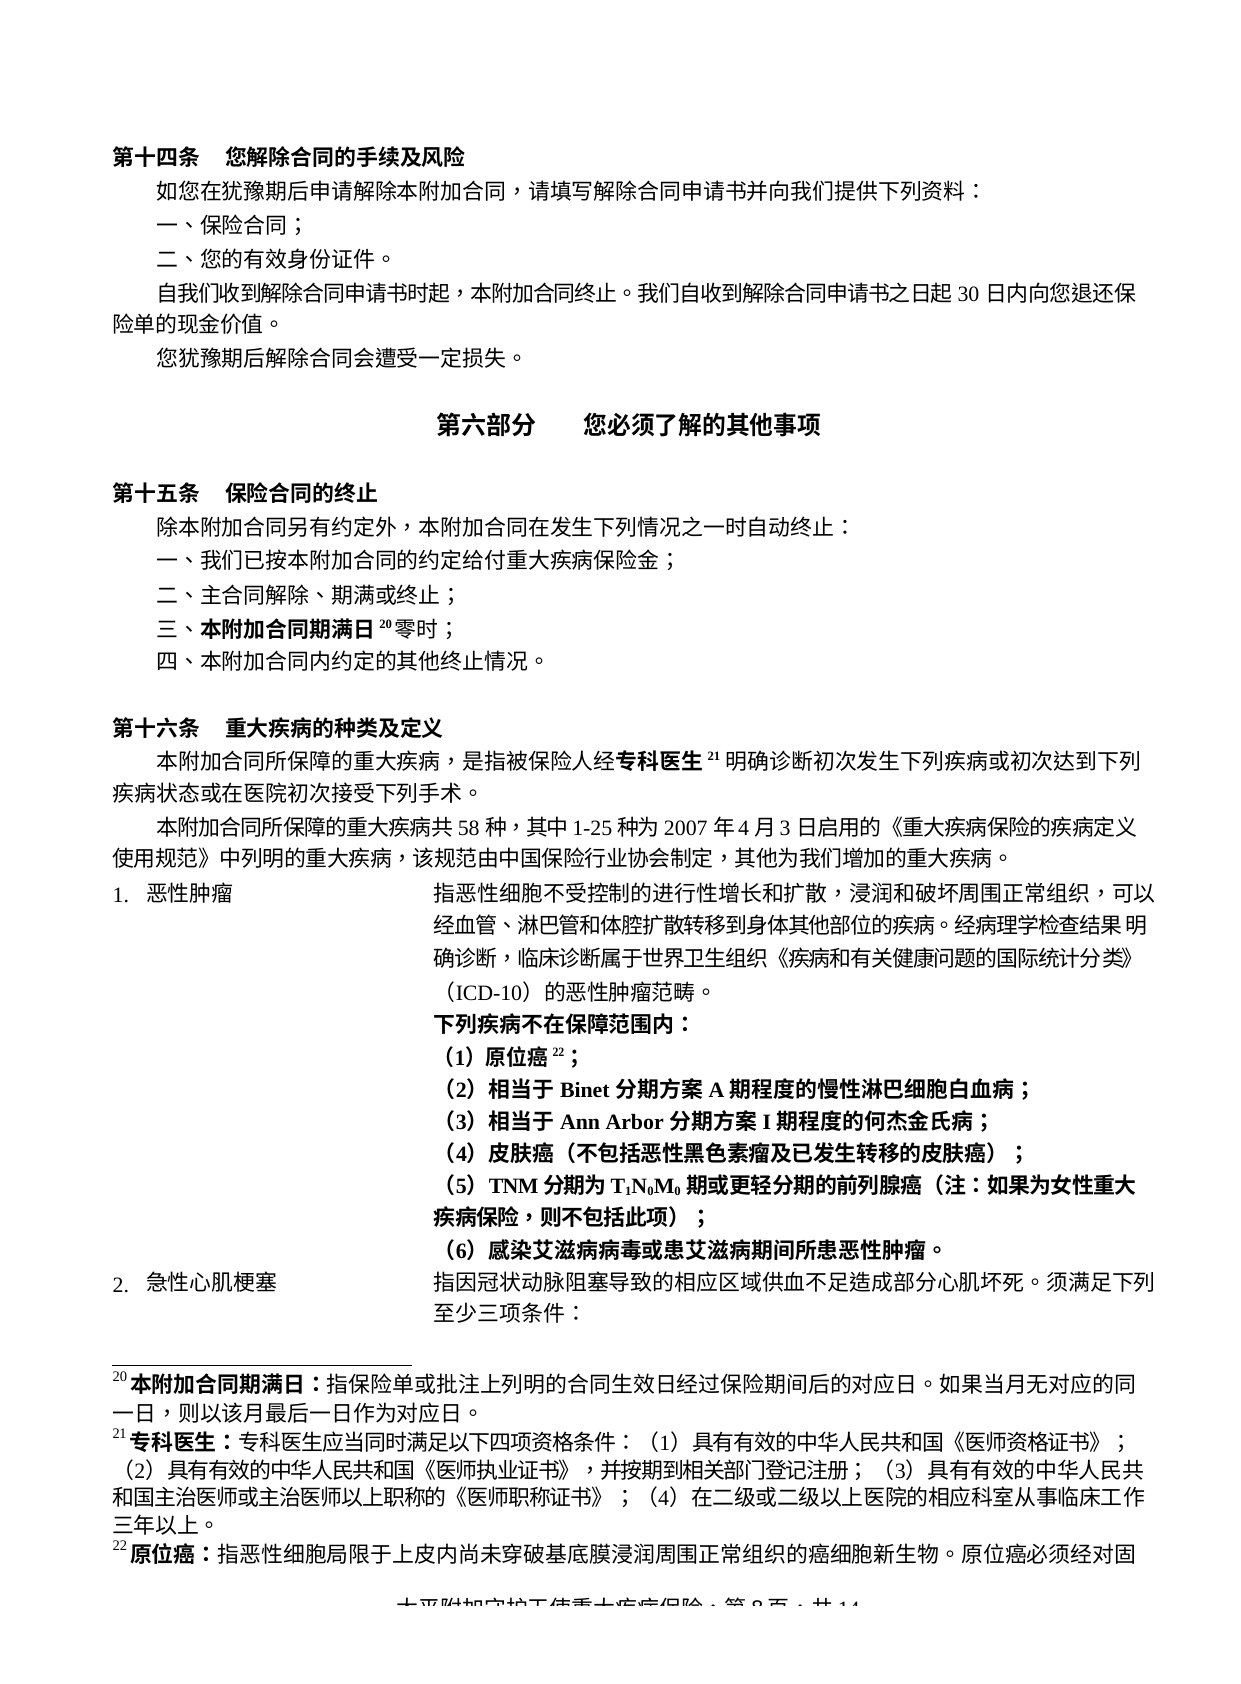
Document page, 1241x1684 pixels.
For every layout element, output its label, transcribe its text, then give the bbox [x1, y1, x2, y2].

subtitle 第六部分 您必须了解的其他事项 [79, 408, 1177, 442]
text 20本附加合同期满日：指保险单或批注上列明的合同生效日经过保险期间后的对应日。如果当月无对应的同 [112, 1366, 1178, 1398]
subtitle 第十五条 保险合同的终止 [112, 478, 1178, 508]
table_cell 指因冠状动脉阻塞导致的相应区域供血不足造成部分心肌坏死。须满足下列 至少三项条件： [356, 1269, 1167, 1328]
text 自我们收到解除合同申请书时起，本附加合同终止。我们自收到解除合同申请书之日起 30 日内向您退还保险单的现金价值。 [112, 278, 1145, 339]
text 除本附加合同另有约定外，本附加合同在发生下列情况之一时自动终止： 一、我们已按本附加合同的约定给付重大疾病保险金； [156, 512, 857, 575]
table_cell 2. [91, 1269, 137, 1328]
table_header 恶性肿瘤 [137, 883, 356, 1269]
table_header 指恶性细胞不受控制的进行性增长和扩散，浸润和破坏周围正常组织，可以 经血管、淋巴管和体腔扩散转移到身体其他部位的疾病。经病理学检查结果明确诊断，临床诊断属于世界卫生组织《疾病和有关健康问题的国际统计分类》（ICD-10）的恶性肿瘤范畴。 下列疾病不在保障范围内： （1）原位癌22； （2）相当于 Binet 分期方案 A 期程度的慢性淋巴细胞白血病； （3）相当于 Ann Arbor 分期方案 I 期程度的何杰金氏病； （4）皮肤癌（不包括恶性黑色素瘤及已发生转移的皮肤癌）； （5）TNM 分期为 T1N0M0 期或更轻分期的前列腺癌（注：如果为女性重大疾病保险，则不包括此项）； （6）感染艾滋病病毒或患艾滋病期间所患恶性肿瘤。 [356, 883, 1167, 1269]
text 您犹豫期后解除合同会遭受一定损失。 [156, 343, 1178, 373]
text 本附加合同所保障的重大疾病共 58 种，其中 1-25 种为 2007 年 4 月 3 日启用的《重大疾病保险的疾病定义使用规范》中列明的重大疾病，该规范由中国保险行业协会制定，其他为我们增加的重大疾病。 [112, 812, 1145, 873]
text 二、您的有效身份证件。 [156, 244, 1178, 274]
text 四、本附加合同内约定的其他终止情况。 [156, 647, 1178, 675]
text 22原位癌：指恶性细胞局限于上皮内尚未穿破基底膜浸润周围正常组织的癌细胞新生物。原位癌必须经对固 [112, 1540, 1178, 1568]
subtitle 第十六条 重大疾病的种类及定义 [112, 712, 1178, 742]
table_header 1. [91, 883, 137, 1269]
text 一日，则以该月最后一日作为对应日。 [112, 1398, 1178, 1427]
text （2）具有有效的中华人民共和国《医师执业证书》，并按期到相关部门登记注册；（3）具有有效的中华人民共和国主治医师或主治医师以上职称的《医师职称证书》；（4）在二级或二级以上医院的相应科室从事临床工作三年以上。 [112, 1457, 1145, 1540]
text 二、主合同解除、期满或终止； 三、本附加合同期满日20零时； [156, 580, 463, 643]
subtitle 第十四条 您解除合同的手续及风险 [112, 142, 1178, 172]
text 如您在犹豫期后申请解除本附加合同，请填写解除合同申请书并向我们提供下列资料： 一、保险合同； [156, 176, 988, 239]
text 本附加合同所保障的重大疾病，是指被保险人经专科医生21 明确诊断初次发生下列疾病或初次达到下列疾病状态或在医院初次接受下列手术。 [112, 746, 1145, 807]
table_cell 急性心肌梗塞 [137, 1269, 356, 1328]
text 21专科医生：专科医生应当同时满足以下四项资格条件：（1）具有有效的中华人民共和国《医师资格证书》； [112, 1427, 1178, 1456]
